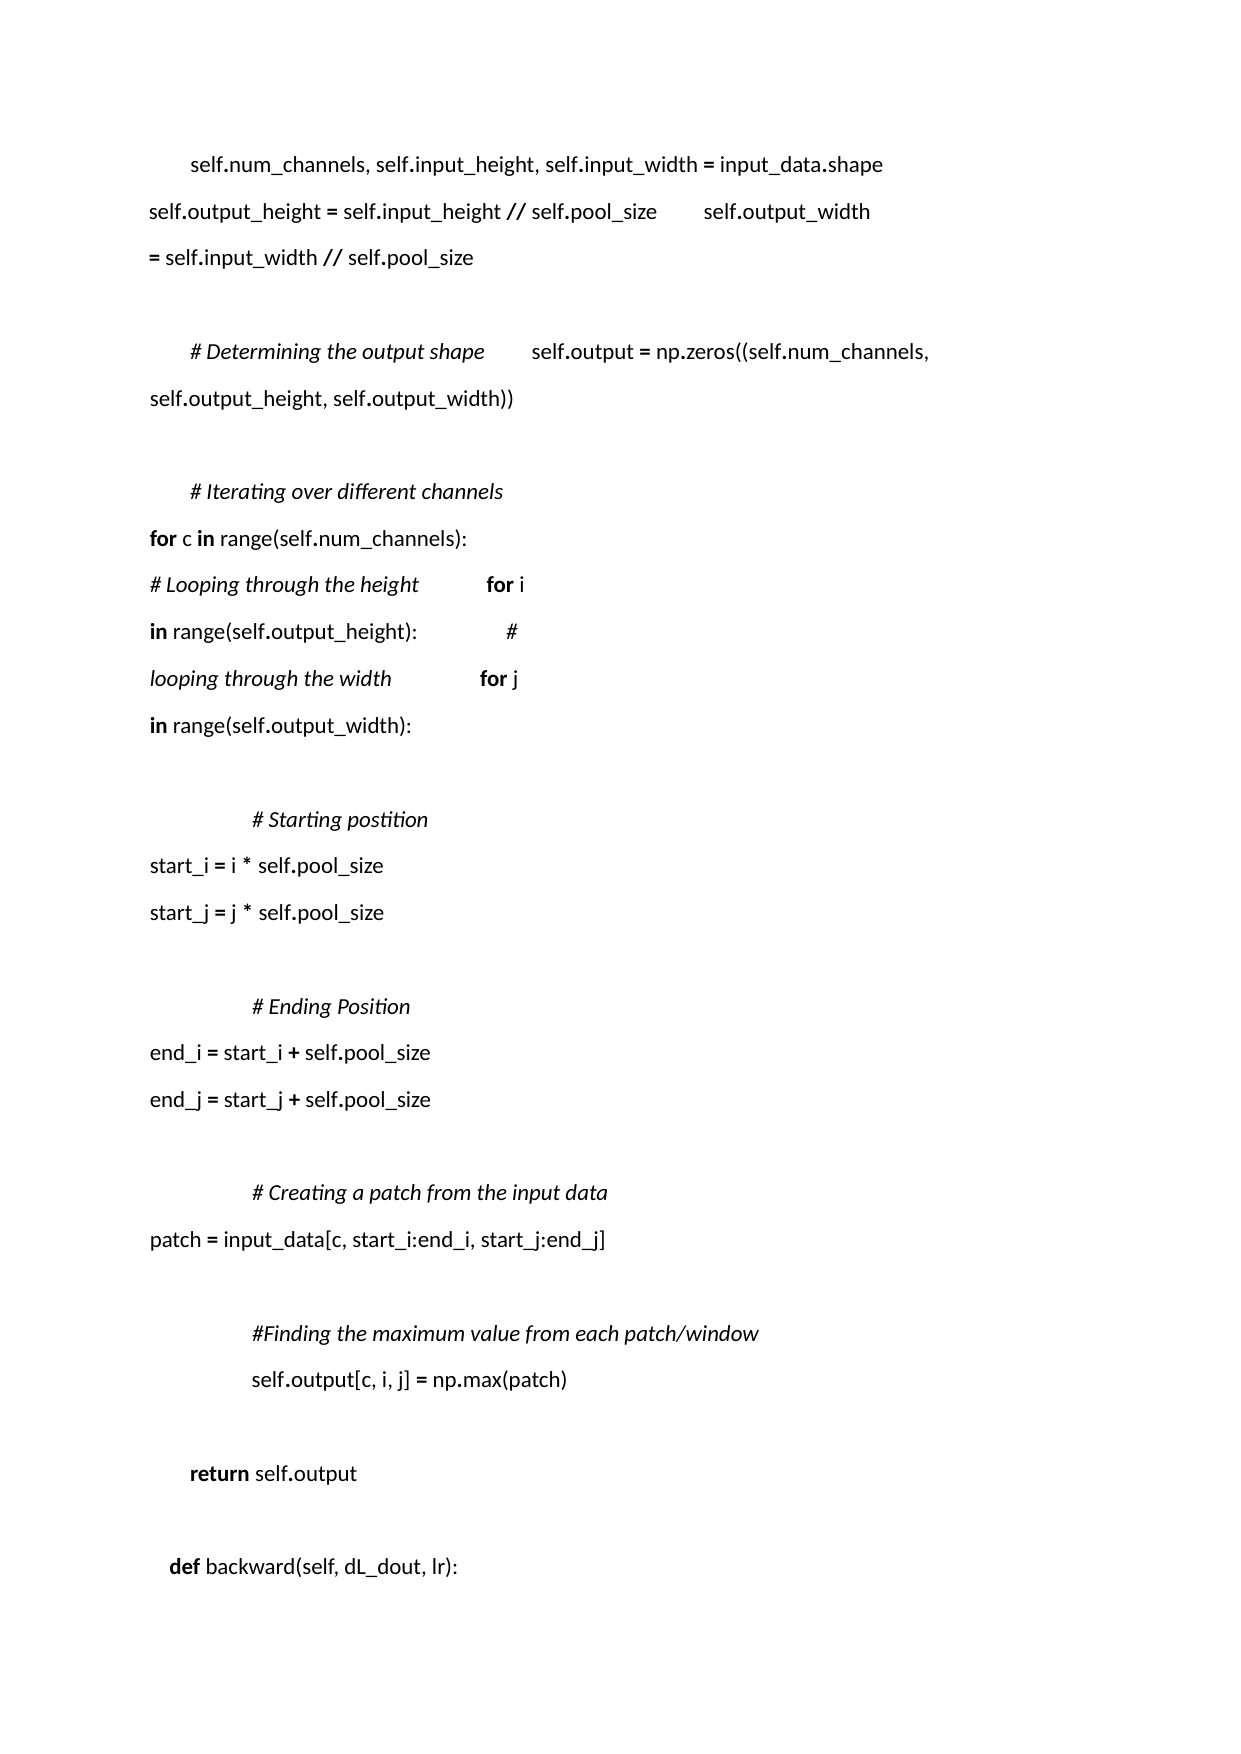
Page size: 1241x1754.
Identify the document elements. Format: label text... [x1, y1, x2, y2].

text #Finding the maximum value from each patch/window [148, 1319, 857, 1347]
text # Iterating over different channels for c in range(self.num_channels): # Looping through the height for i in range(self.output_height): # looping through the width for j in range(self.output_width): [148, 477, 539, 739]
text self.num_channels, self.input_height, self.input_width = input_data.shape self.output_height = self.input_height // self.pool_size self.output_width = self.input_width // self.pool_size [148, 150, 884, 272]
text def backward(self, dL_dout, lr): [148, 1552, 1091, 1580]
text self.output[c, i, j] = np.max(patch) [148, 1365, 1091, 1393]
text return self.output [148, 1459, 1091, 1487]
text # Creating a patch from the input data patch = input_data[c, start_i:end_i, start_j:end_j] [148, 1178, 710, 1253]
text # Determining the output shape self.output = np.zeros((self.num_channels, self.output_height, self.output_width)) [148, 337, 959, 412]
text # Starting postition start_i = i * self.pool_size start_j = j * self.pool_size [148, 805, 495, 926]
text # Ending Position end_i = start_i + self.pool_size end_j = start_j + self.pool_size [148, 992, 535, 1113]
